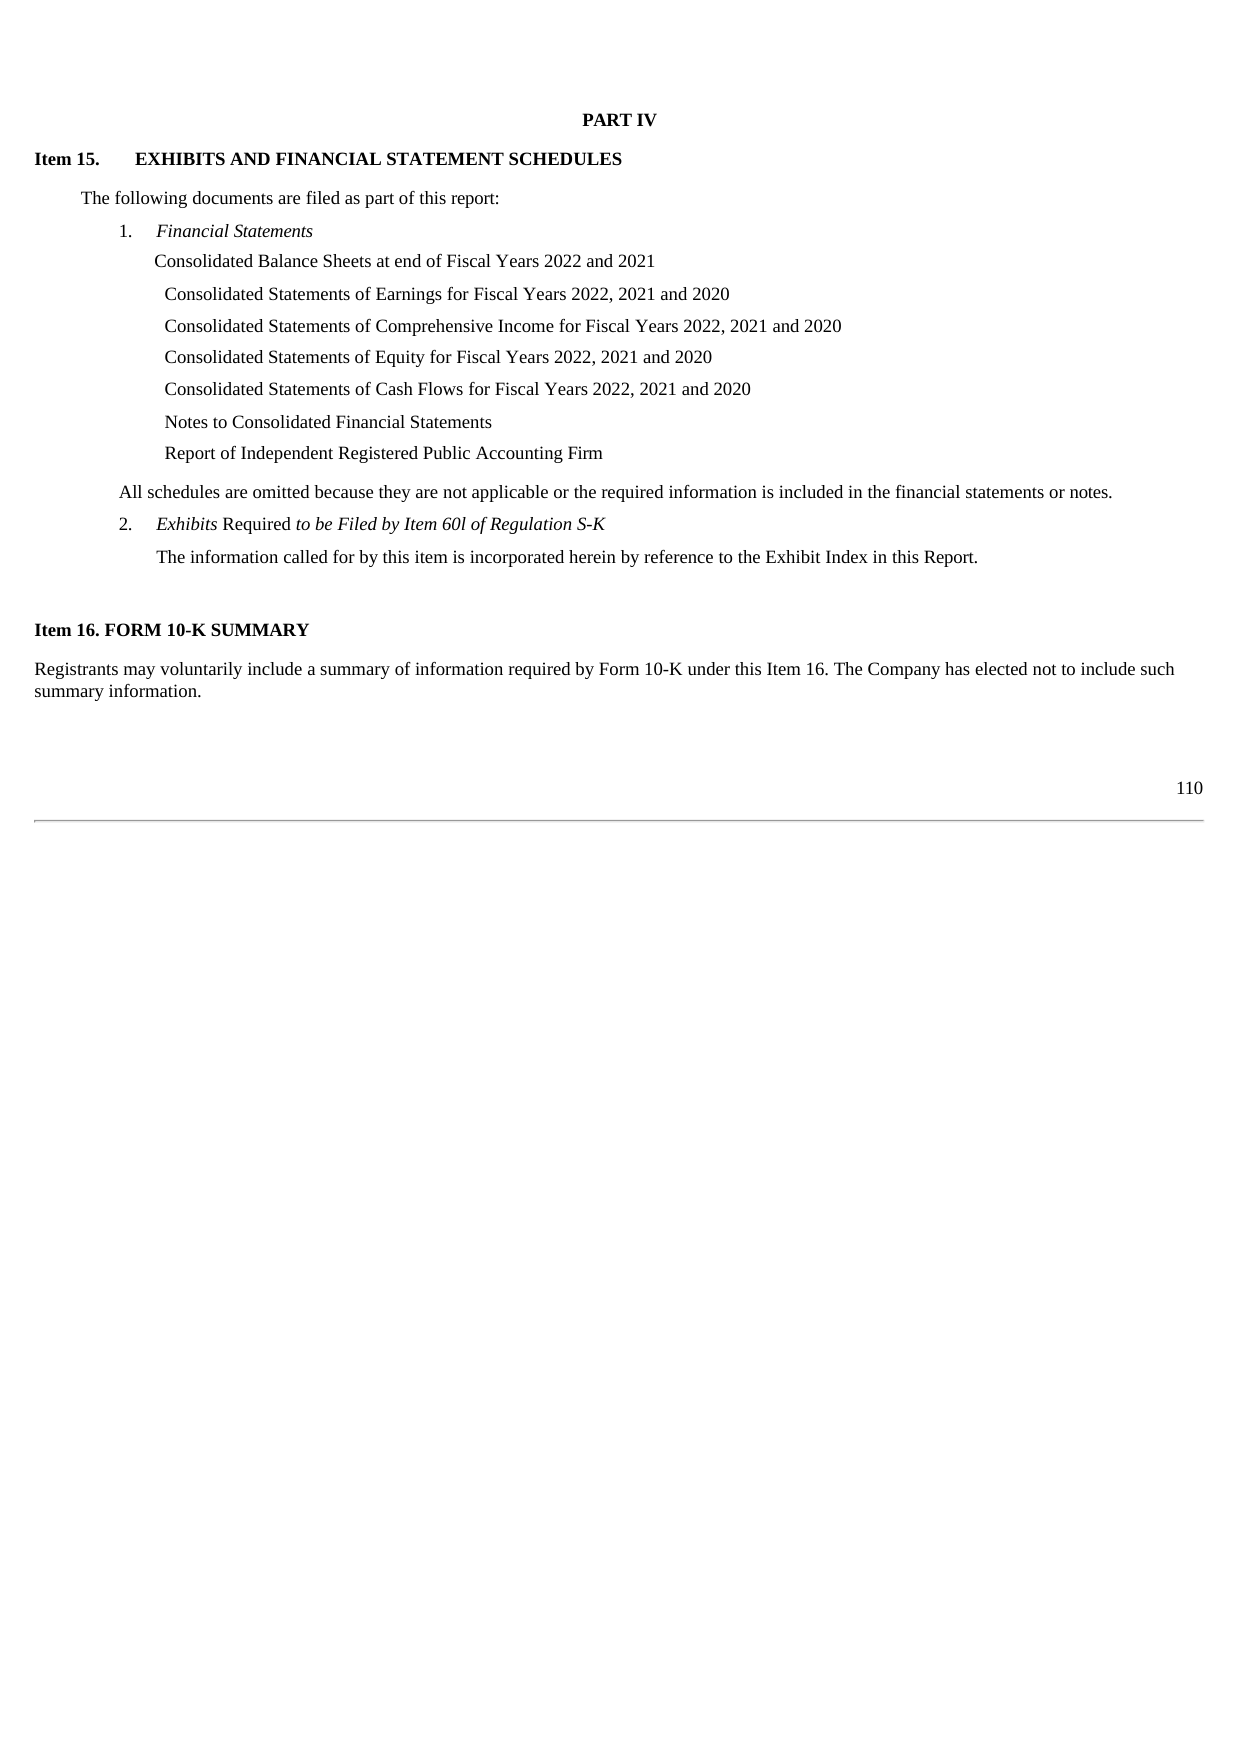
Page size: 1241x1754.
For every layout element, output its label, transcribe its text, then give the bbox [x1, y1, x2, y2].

text Report of Independent Registered Public Accounting Firm [164, 443, 1221, 463]
text The following documents are filed as part of this report: [81, 187, 1221, 209]
text All schedules are omitted because they are not applicable or the required information is included in the financial statements or notes. [118, 481, 1221, 502]
text The information called for by this item is incorporated herein by reference to the Exhibit Index in this Report. [156, 546, 1221, 567]
text Consolidated Statements of Cash Flows for Fiscal Years 2022, 2021 and 2020 Notes to Consolidated Financial Statements [164, 378, 767, 432]
list Financial Statements [118, 219, 1221, 241]
text Consolidated Statements of Comprehensive Income for Fiscal Years 2022, 2021 and 2020 Consolidated Statements of Equity for Fiscal Years 2022, 2021 and 2020 [164, 315, 900, 367]
subtitle PART IV Item 15. EXHIBITS AND FINANCIAL STATEMENT SCHEDULES [34, 109, 657, 170]
list Exhibits Required to be Filed by Item 60l of Regulation S-K [118, 513, 1221, 535]
subtitle Item 16. FORM 10-K SUMMARY [34, 619, 1221, 640]
text Registrants may voluntarily include a summary of information required by Form 10-K under this Item 16. The Company has elected not to include such summary information. [34, 658, 1221, 702]
text Consolidated Balance Sheets at end of Fiscal Years 2022 and 2021 Consolidated Statements of Earnings for Fiscal Years 2022, 2021 and 2020 [154, 250, 753, 304]
text 110 [6, 777, 1203, 799]
